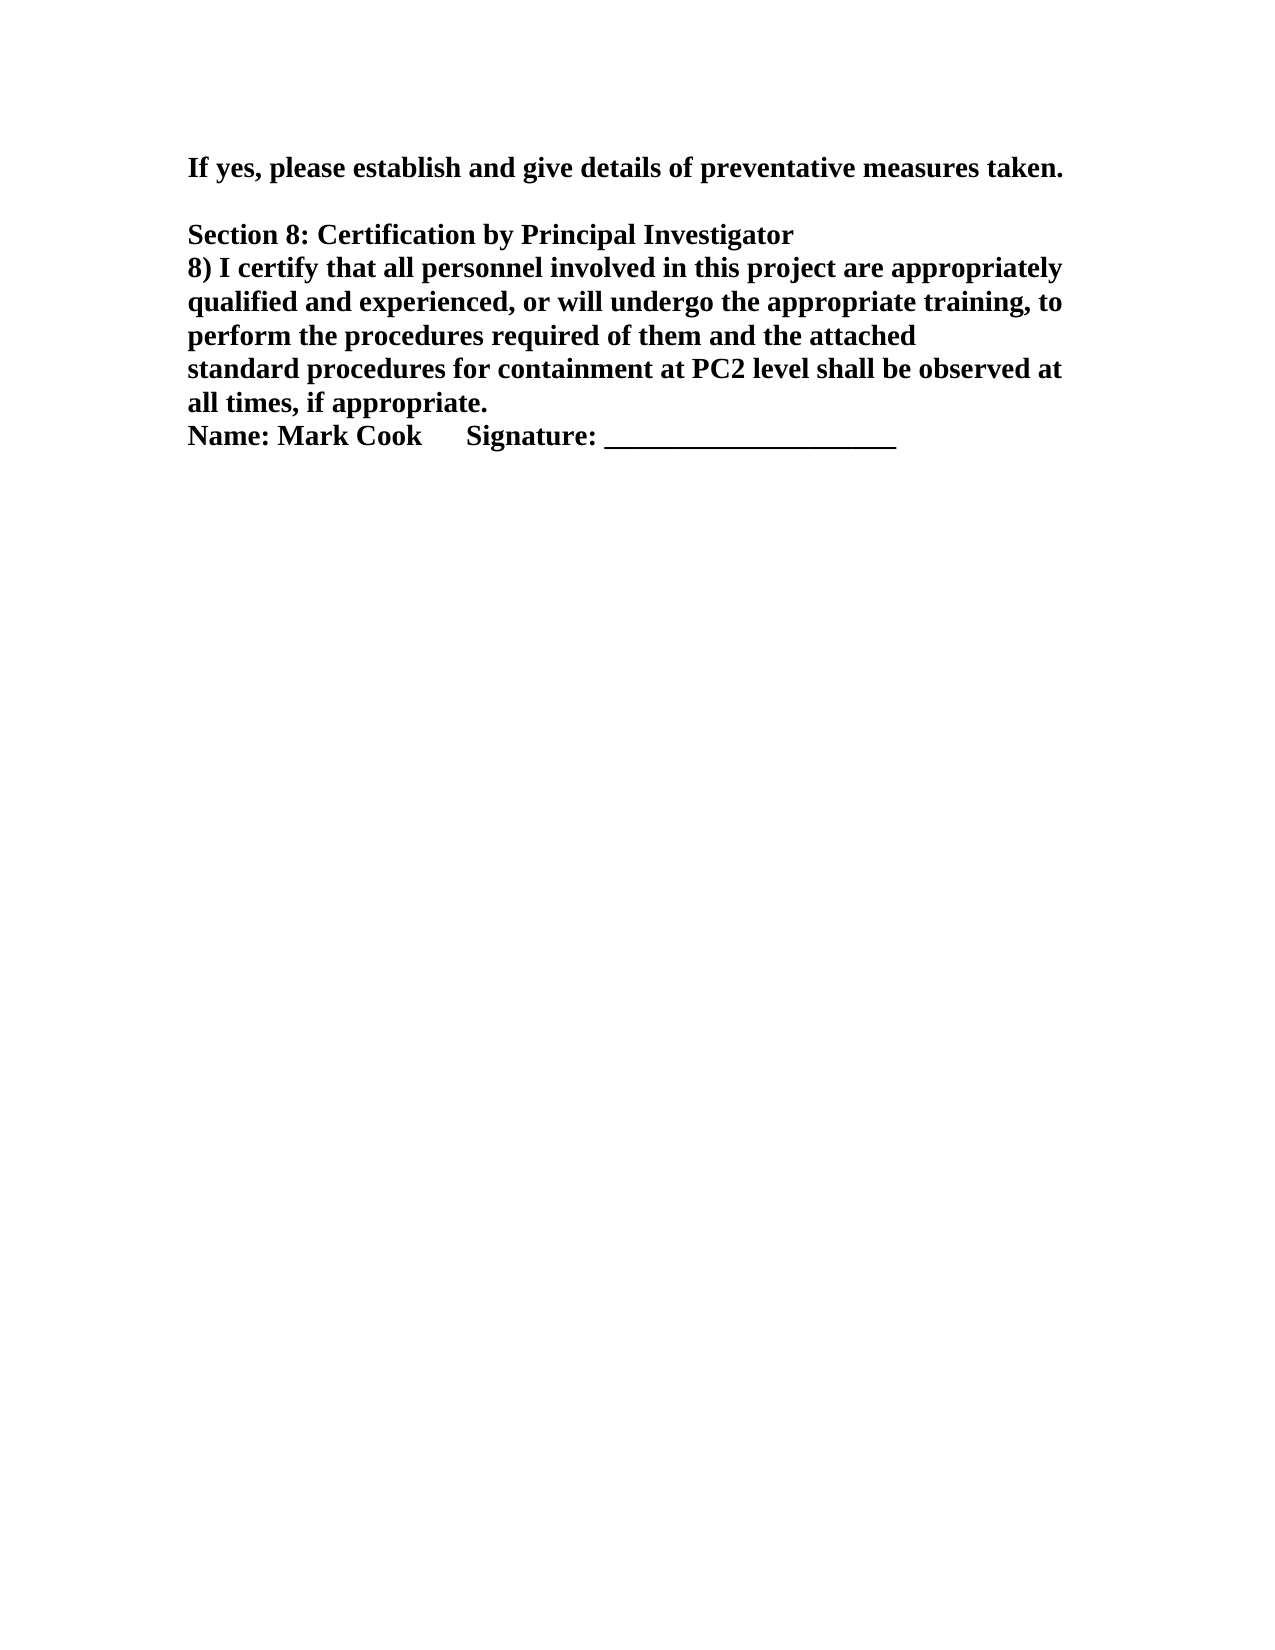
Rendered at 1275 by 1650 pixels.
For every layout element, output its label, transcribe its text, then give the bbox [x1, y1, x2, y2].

text Name: Mark Cook Signature: ____________________ [187, 418, 1087, 452]
text 8) I certify that all personnel involved in this project are appropriately qualified and experienced, or will undergo the appropriate training, to perform the procedures required of them and the attached [187, 251, 1087, 351]
text Section 8: Certification by Principal Investigator [187, 217, 1087, 251]
text standard procedures for containment at PC2 level shall be observed at all times, if appropriate. [187, 351, 1087, 418]
text If yes, please establish and give details of preventative measures taken. [187, 150, 1087, 183]
